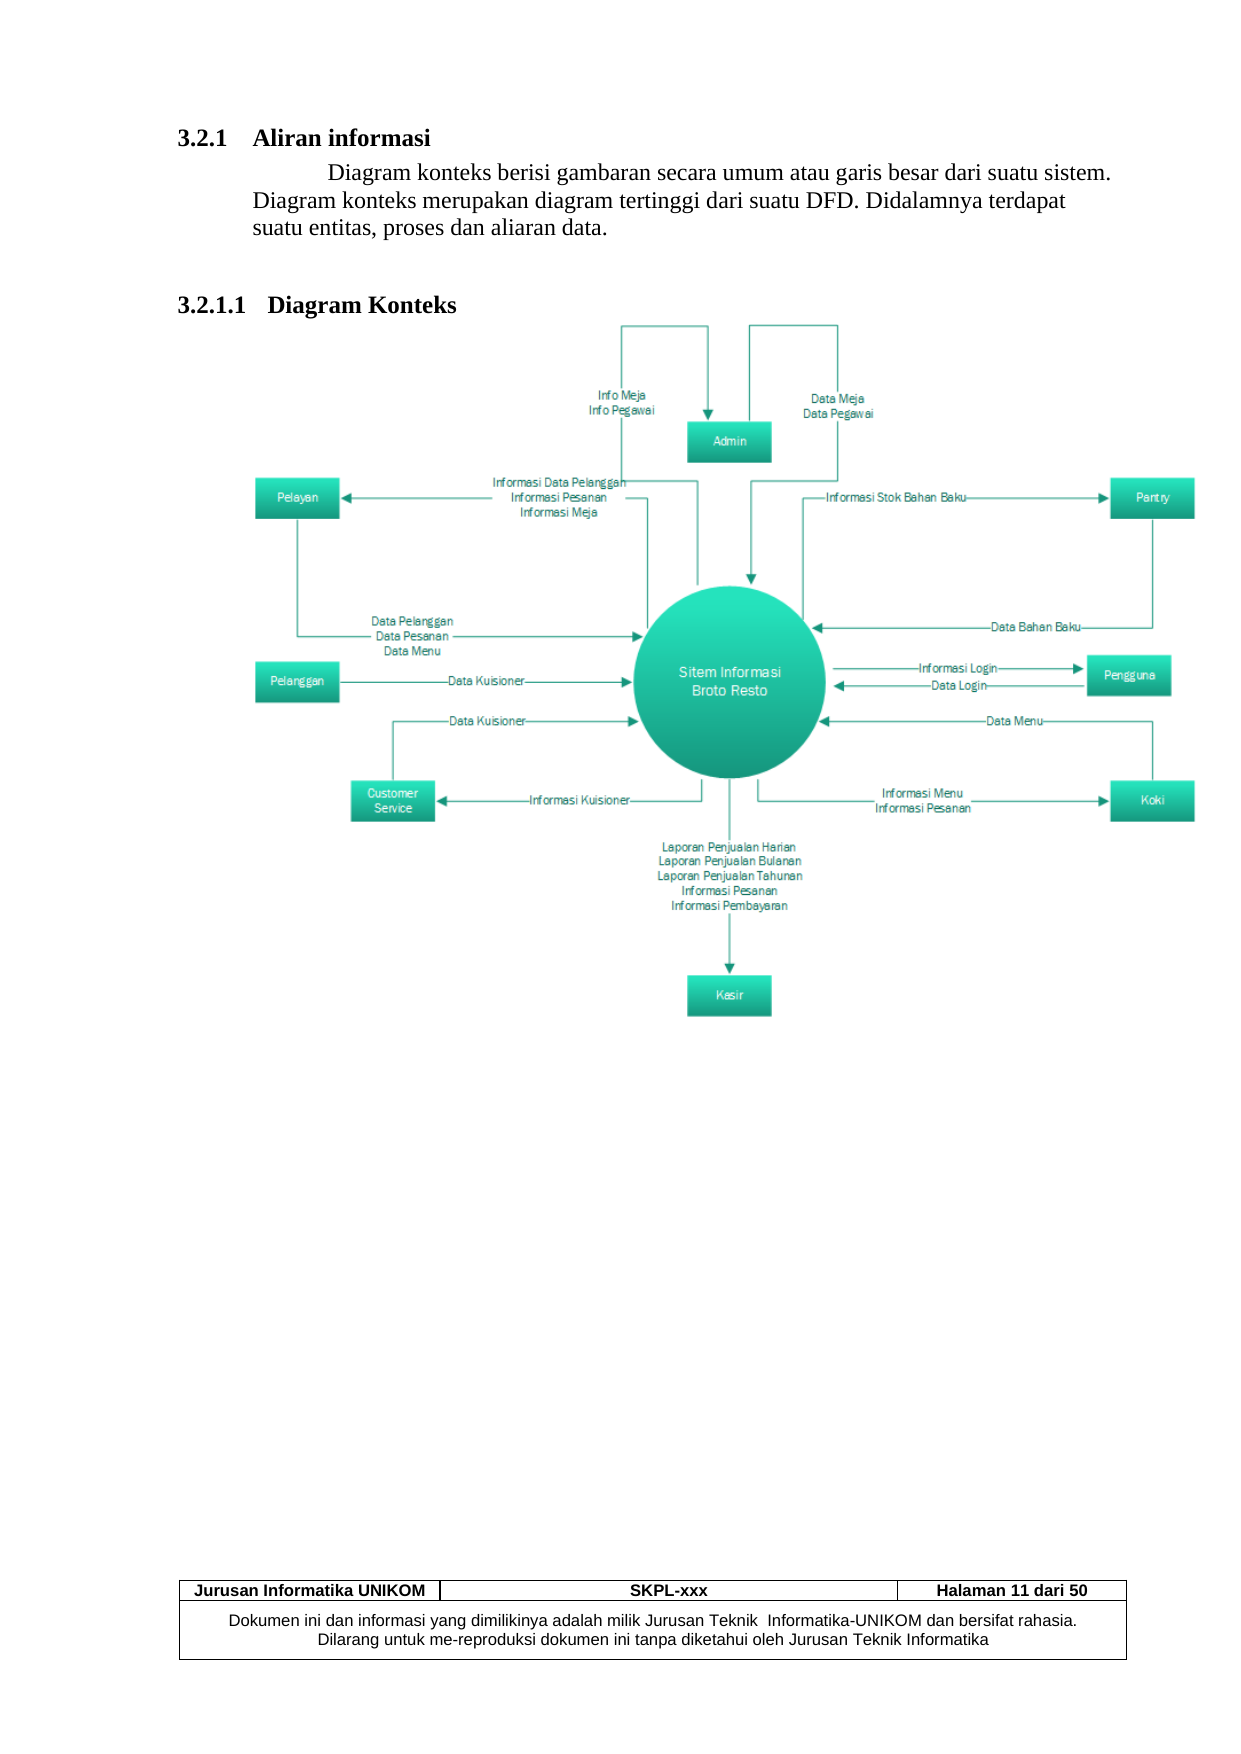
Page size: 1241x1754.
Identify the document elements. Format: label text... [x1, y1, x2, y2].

picture [252, 324, 1198, 1019]
subtitle Aliran informasi [177, 123, 1122, 152]
text Diagram konteks berisi gambaran secara umum atau garis besar dari suatu sistem. Diagram konteks merupakan diagram tertinggi dari suatu DFD. Didalamnya terdapat suatu entitas, proses dan aliaran data. [252, 158, 1122, 241]
subtitle Diagram Konteks [177, 290, 1122, 319]
